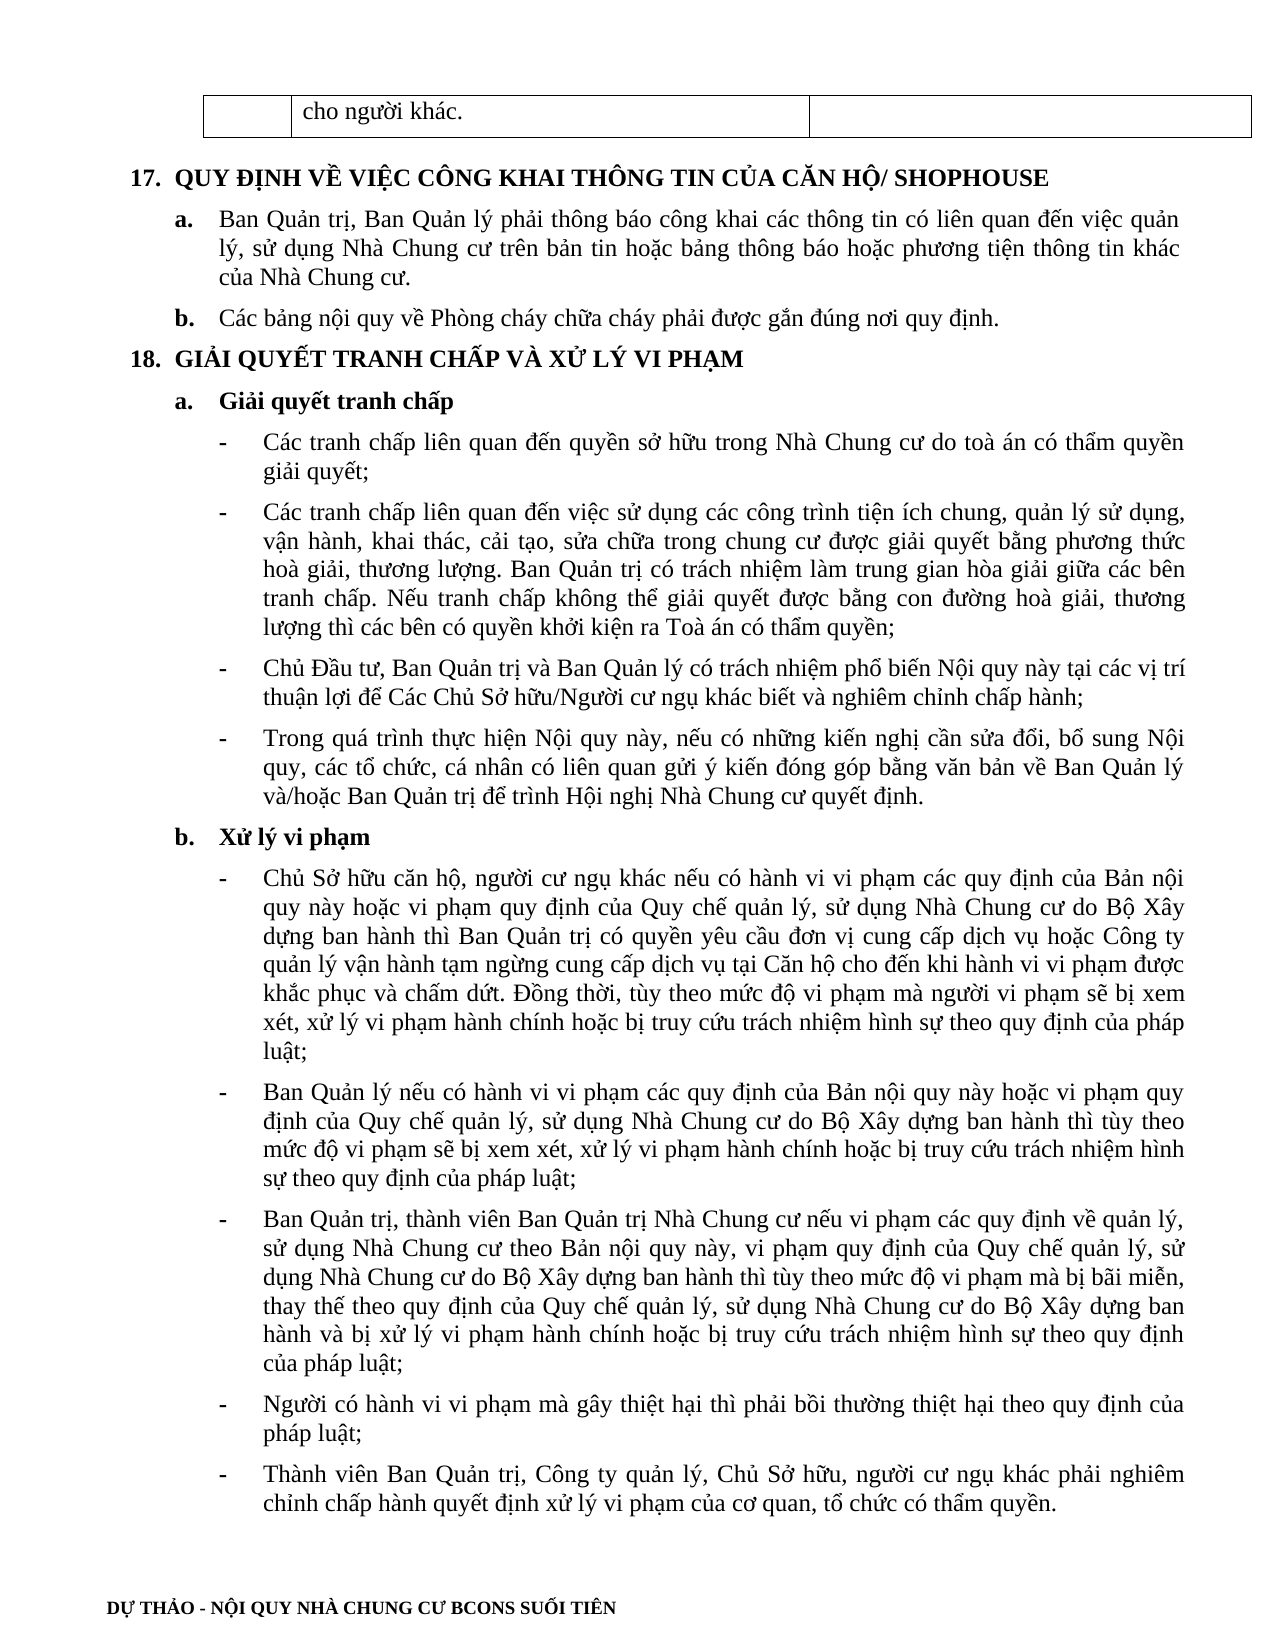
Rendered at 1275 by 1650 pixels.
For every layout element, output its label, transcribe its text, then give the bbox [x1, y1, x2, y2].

list QUY ĐỊNH VỀ VIỆC CÔNG KHAI THÔNG TIN CỦA CĂN HỘ/ SHOPHOUSE [130, 163, 1186, 192]
list Ban Quản trị, Ban Quản lý phải thông báo công khai các thông tin có liên quan đến việc quản lý, sử dụng Nhà Chung cư trên bản tin hoặc bảng thông báo hoặc phương tiện thông tin khác của Nhà Chung cư. [174, 204, 1181, 291]
list Thành viên Ban Quản trị, Công ty quản lý, Chủ Sở hữu, người cư ngụ khác phải nghiêm chỉnh chấp hành quyết định xử lý vi phạm của cơ quan, tổ chức có thẩm quyền. [218, 1459, 1186, 1517]
list Chủ Sở hữu căn hộ, người cư ngụ khác nếu có hành vi vi phạm các quy định của Bản nội quy này hoặc vi phạm quy định của Quy chế quản lý, sử dụng Nhà Chung cư do Bộ Xây dựng ban hành thì Ban Quản trị có quyền yêu cầu đơn vị cung cấp dịch vụ hoặc Công ty quản lý vận hành tạm ngừng cung cấp dịch vụ tại Căn hộ cho đến khi hành vi vi phạm được khắc phục và chấm dứt. Đồng thời, tùy theo mức độ vi phạm mà người vi phạm sẽ bị xem xét, xử lý vi phạm hành chính hoặc bị truy cứu trách nhiệm hình sự theo quy định của pháp luật; [218, 863, 1186, 1064]
table_cell 17 [204, 96, 291, 137]
list GIẢI QUYẾT TRANH CHẤP VÀ XỬ LÝ VI PHẠM [130, 344, 1181, 373]
list Các tranh chấp liên quan đến việc sử dụng các công trình tiện ích chung, quản lý sử dụng, vận hành, khai thác, cải tạo, sửa chữa trong chung cư được giải quyết bằng phương thức hoà giải, thương lượng. Ban Quản trị có trách nhiệm làm trung gian hòa giải giữa các bên tranh chấp. Nếu tranh chấp không thể giải quyết được bằng con đường hoà giải, thương lượng thì các bên có quyền khởi kiện ra Toà án có thẩm quyền; [218, 497, 1186, 641]
list Trong quá trình thực hiện Nội quy này, nếu có những kiến nghị cần sửa đổi, bổ sung Nội quy, các tổ chức, cá nhân có liên quan gửi ý kiến đóng góp bằng văn bản về Ban Quản lý và/hoặc Ban Quản trị để trình Hội nghị Nhà Chung cư quyết định. [218, 723, 1186, 809]
list Chủ Đầu tư, Ban Quản trị và Ban Quản lý có trách nhiệm phổ biến Nội quy này tại các vị trí thuận lợi để Các Chủ Sở hữu/Người cư ngụ khác biết và nghiêm chỉnh chấp hành; [218, 653, 1186, 711]
list Các tranh chấp liên quan đến quyền sở hữu trong Nhà Chung cư do toà án có thẩm quyền giải quyết; [218, 427, 1186, 484]
list Các bảng nội quy về Phòng cháy chữa cháy phải được gắn đúng nơi quy định. [174, 303, 1181, 332]
list Ban Quản trị, thành viên Ban Quản trị Nhà Chung cư nếu vi phạm các quy định về quản lý, sử dụng Nhà Chung cư theo Bản nội quy này, vi phạm quy định của Quy chế quản lý, sử dụng Nhà Chung cư do Bộ Xây dựng ban hành thì tùy theo mức độ vi phạm mà bị bãi miễn, thay thế theo quy định của Quy chế quản lý, sử dụng Nhà Chung cư do Bộ Xây dựng ban hành và bị xử lý vi phạm hành chính hoặc bị truy cứu trách nhiệm hình sự theo quy định của pháp luật; [218, 1204, 1186, 1377]
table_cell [810, 96, 1251, 137]
list Người có hành vi vi phạm mà gây thiệt hại thì phải bồi thường thiệt hại theo quy định của pháp luật; [218, 1389, 1186, 1447]
list Xử lý vi phạm [174, 822, 1186, 851]
list Giải quyết tranh chấp [174, 386, 1181, 414]
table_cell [292, 96, 809, 137]
list Ban Quản lý nếu có hành vi vi phạm các quy định của Bản nội quy này hoặc vi phạm quy định của Quy chế quản lý, sử dụng Nhà Chung cư do Bộ Xây dựng ban hành thì tùy theo mức độ vi phạm sẽ bị xem xét, xử lý vi phạm hành chính hoặc bị truy cứu trách nhiệm hình sự theo quy định của pháp luật; [218, 1077, 1186, 1192]
